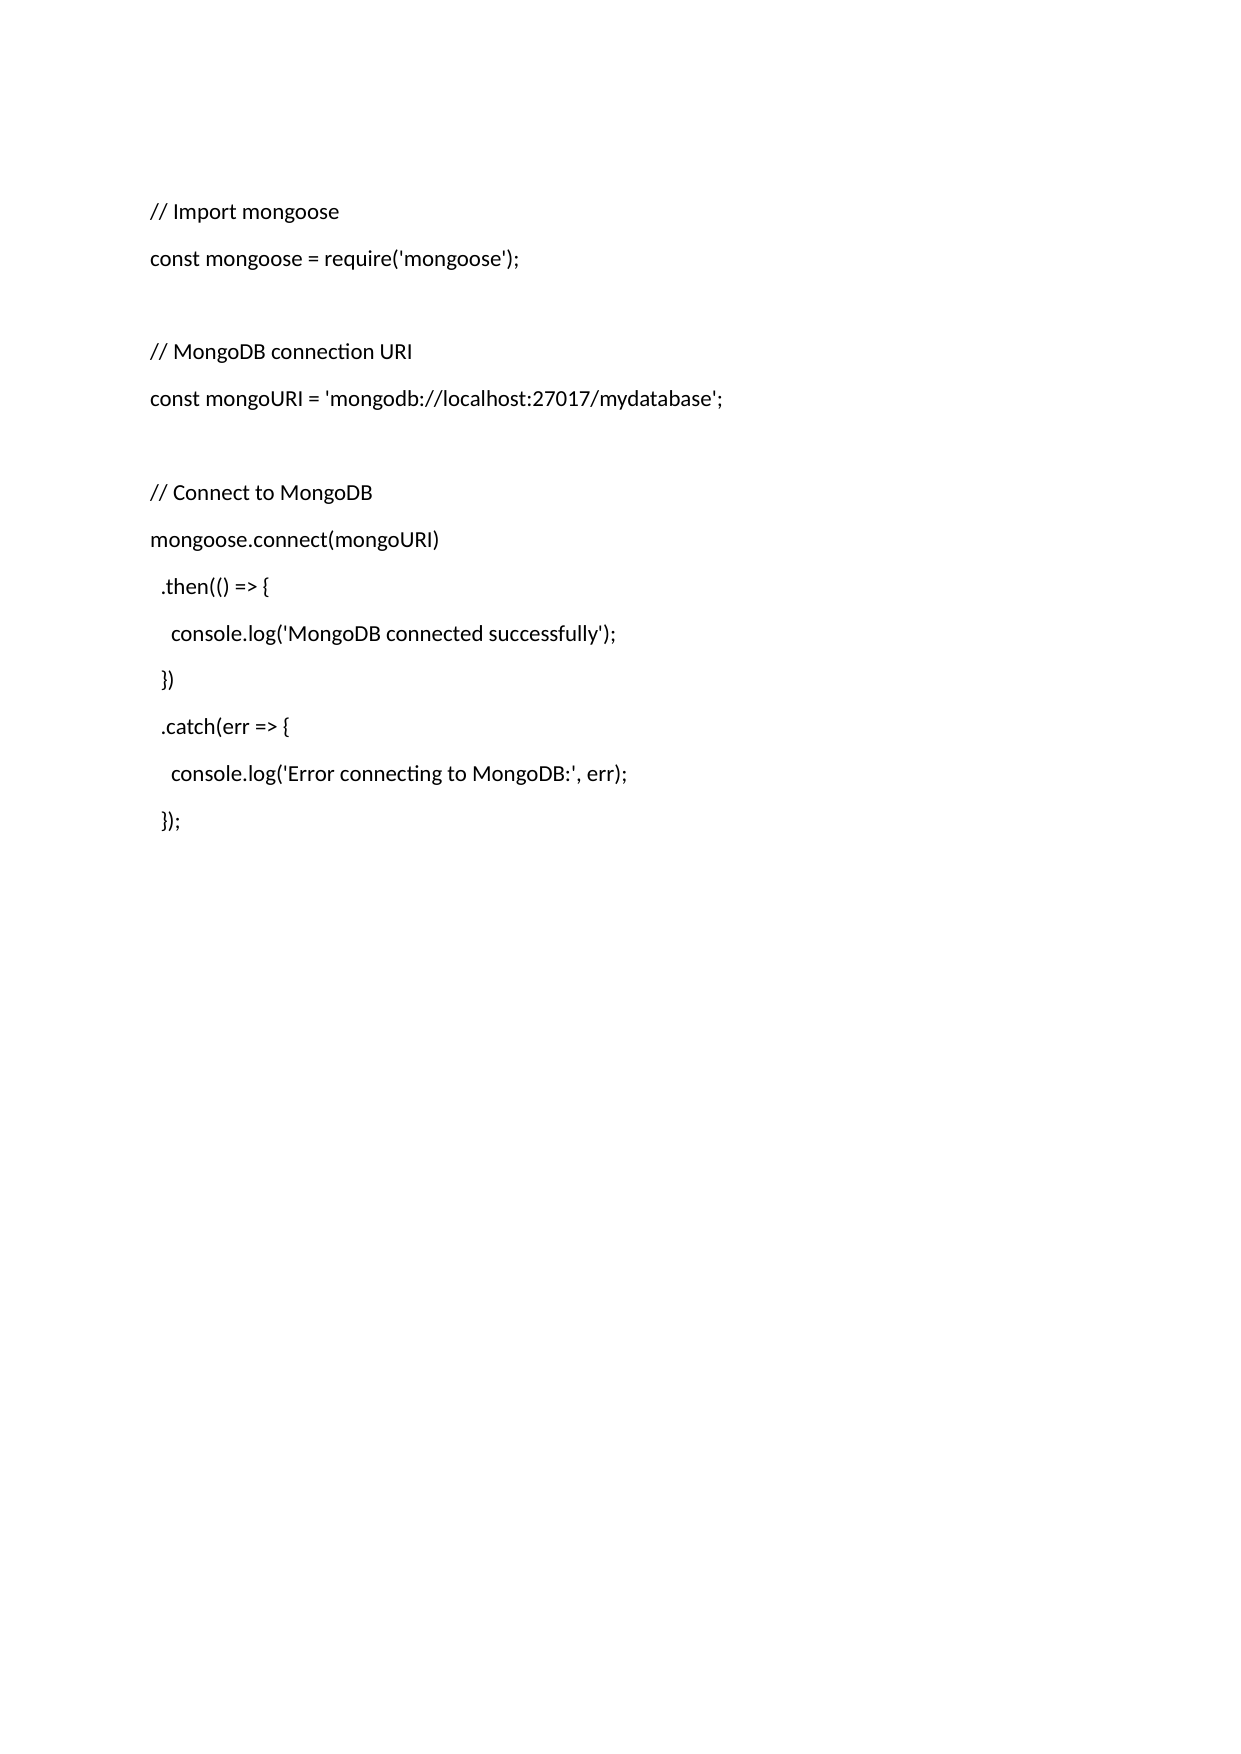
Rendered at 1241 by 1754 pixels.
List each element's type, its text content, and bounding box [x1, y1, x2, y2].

text .catch(err => { [150, 712, 1090, 741]
text .then(() => { [150, 572, 1090, 600]
text // Connect to MongoDB [150, 478, 1090, 506]
text // Import mongoose [150, 197, 1090, 225]
text console.log('Error connecting to MongoDB:', err); [150, 759, 1090, 787]
text mongoose.connect(mongoURI) [150, 525, 1090, 553]
text }); [150, 806, 1090, 834]
text const mongoose = require('mongoose'); [150, 244, 1090, 272]
text const mongoURI = 'mongodb://localhost:27017/mydatabase'; [150, 384, 1090, 412]
text // MongoDB connection URI [150, 337, 1090, 366]
text }) [150, 666, 1090, 694]
text console.log('MongoDB connected successfully'); [150, 619, 1090, 647]
